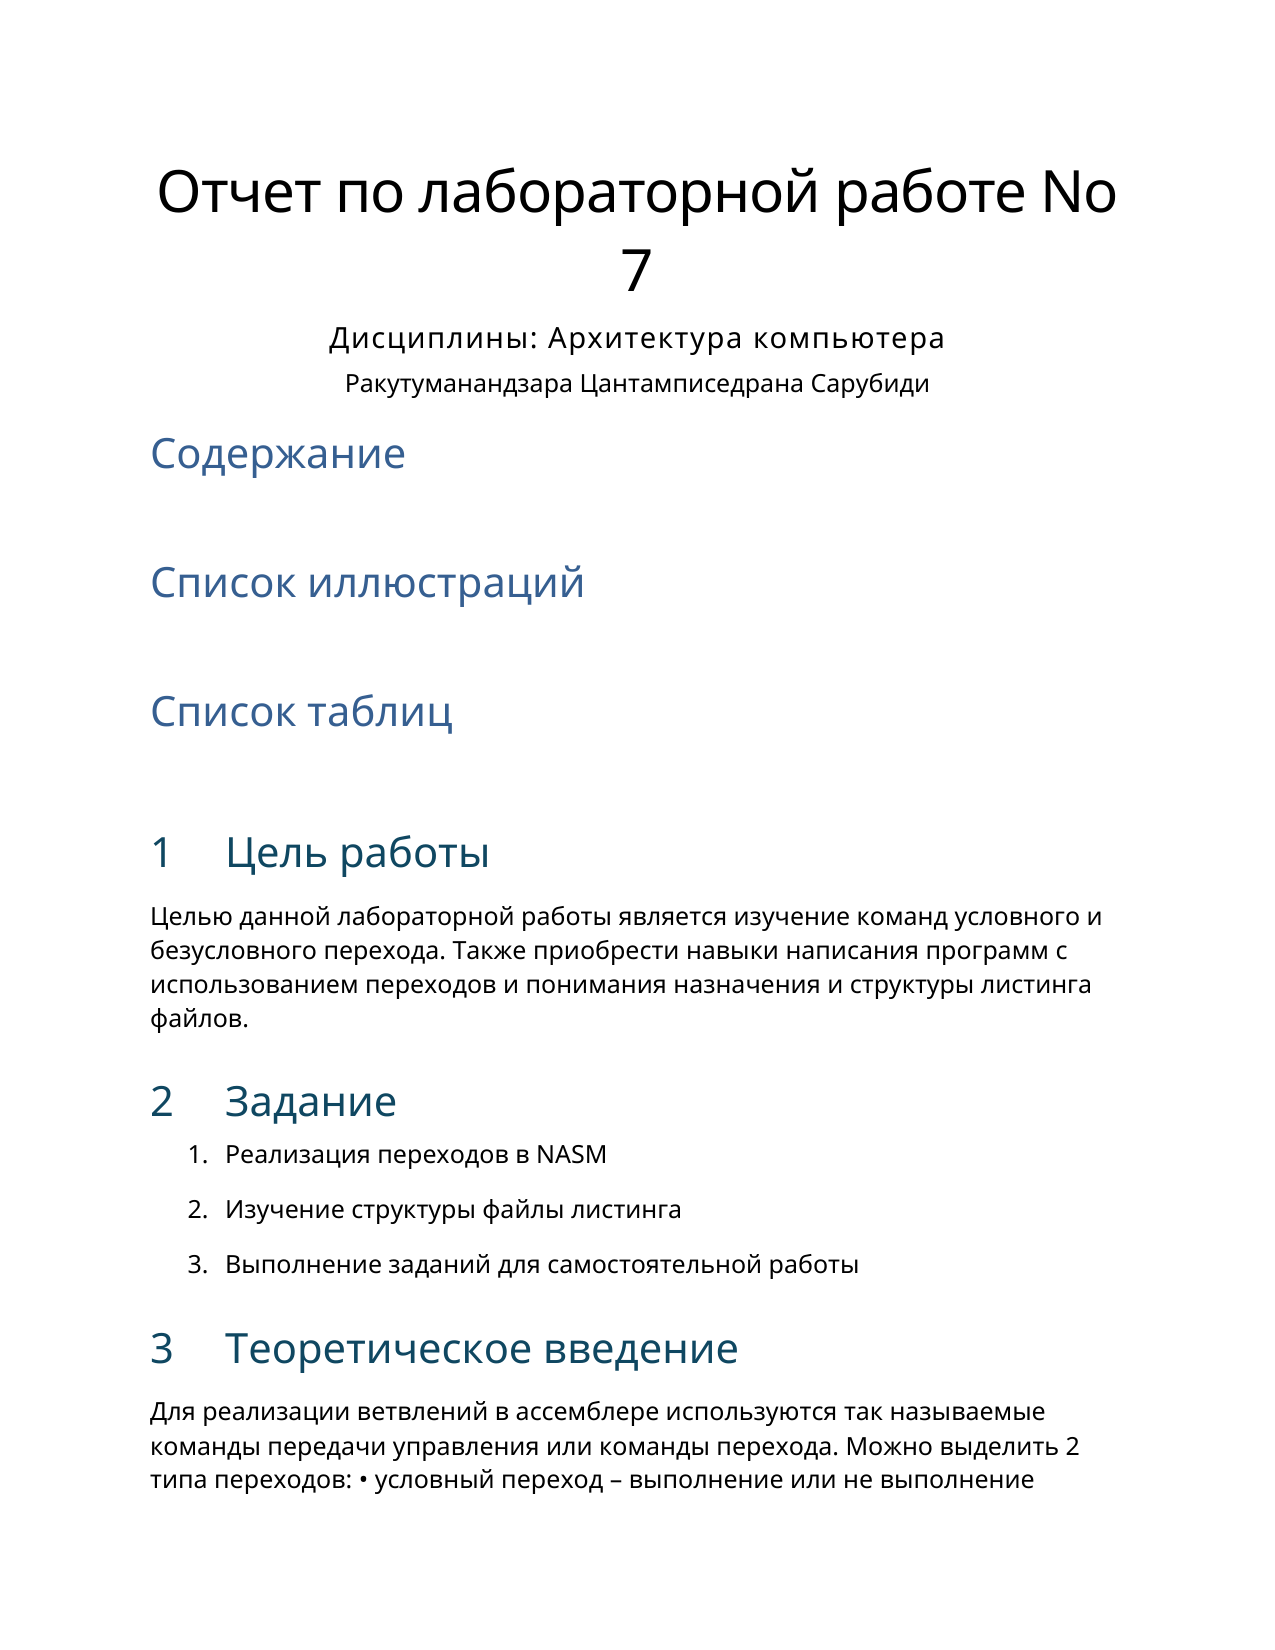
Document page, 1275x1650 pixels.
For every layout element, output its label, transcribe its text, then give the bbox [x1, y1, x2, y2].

subtitle Дисциплины: Архитектура компьютера [150, 317, 1125, 357]
text Целью данной лабораторной работы является изучение команд условного и безусловного перехода. Также приобрести навыки написания программ с использованием переходов и понимания назначения и структуры листинга файлов. [150, 898, 1125, 1034]
list Изучение структуры файлы листинга [187, 1192, 1125, 1226]
list Реализация переходов в NASM [187, 1137, 1125, 1171]
list Выполнение заданий для самостоятельной работы [187, 1247, 1125, 1281]
subtitle 3 Теоретическое введение [150, 1318, 1125, 1375]
subtitle 1 Цель работы [150, 823, 1125, 879]
subtitle 2 Задание [150, 1072, 1125, 1129]
title Отчет по лабораторной работе No 7 [150, 150, 1125, 309]
text Pакутуманандзара Цантамписедрана Сарубиди [150, 365, 1125, 399]
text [150, 1394, 1125, 1496]
